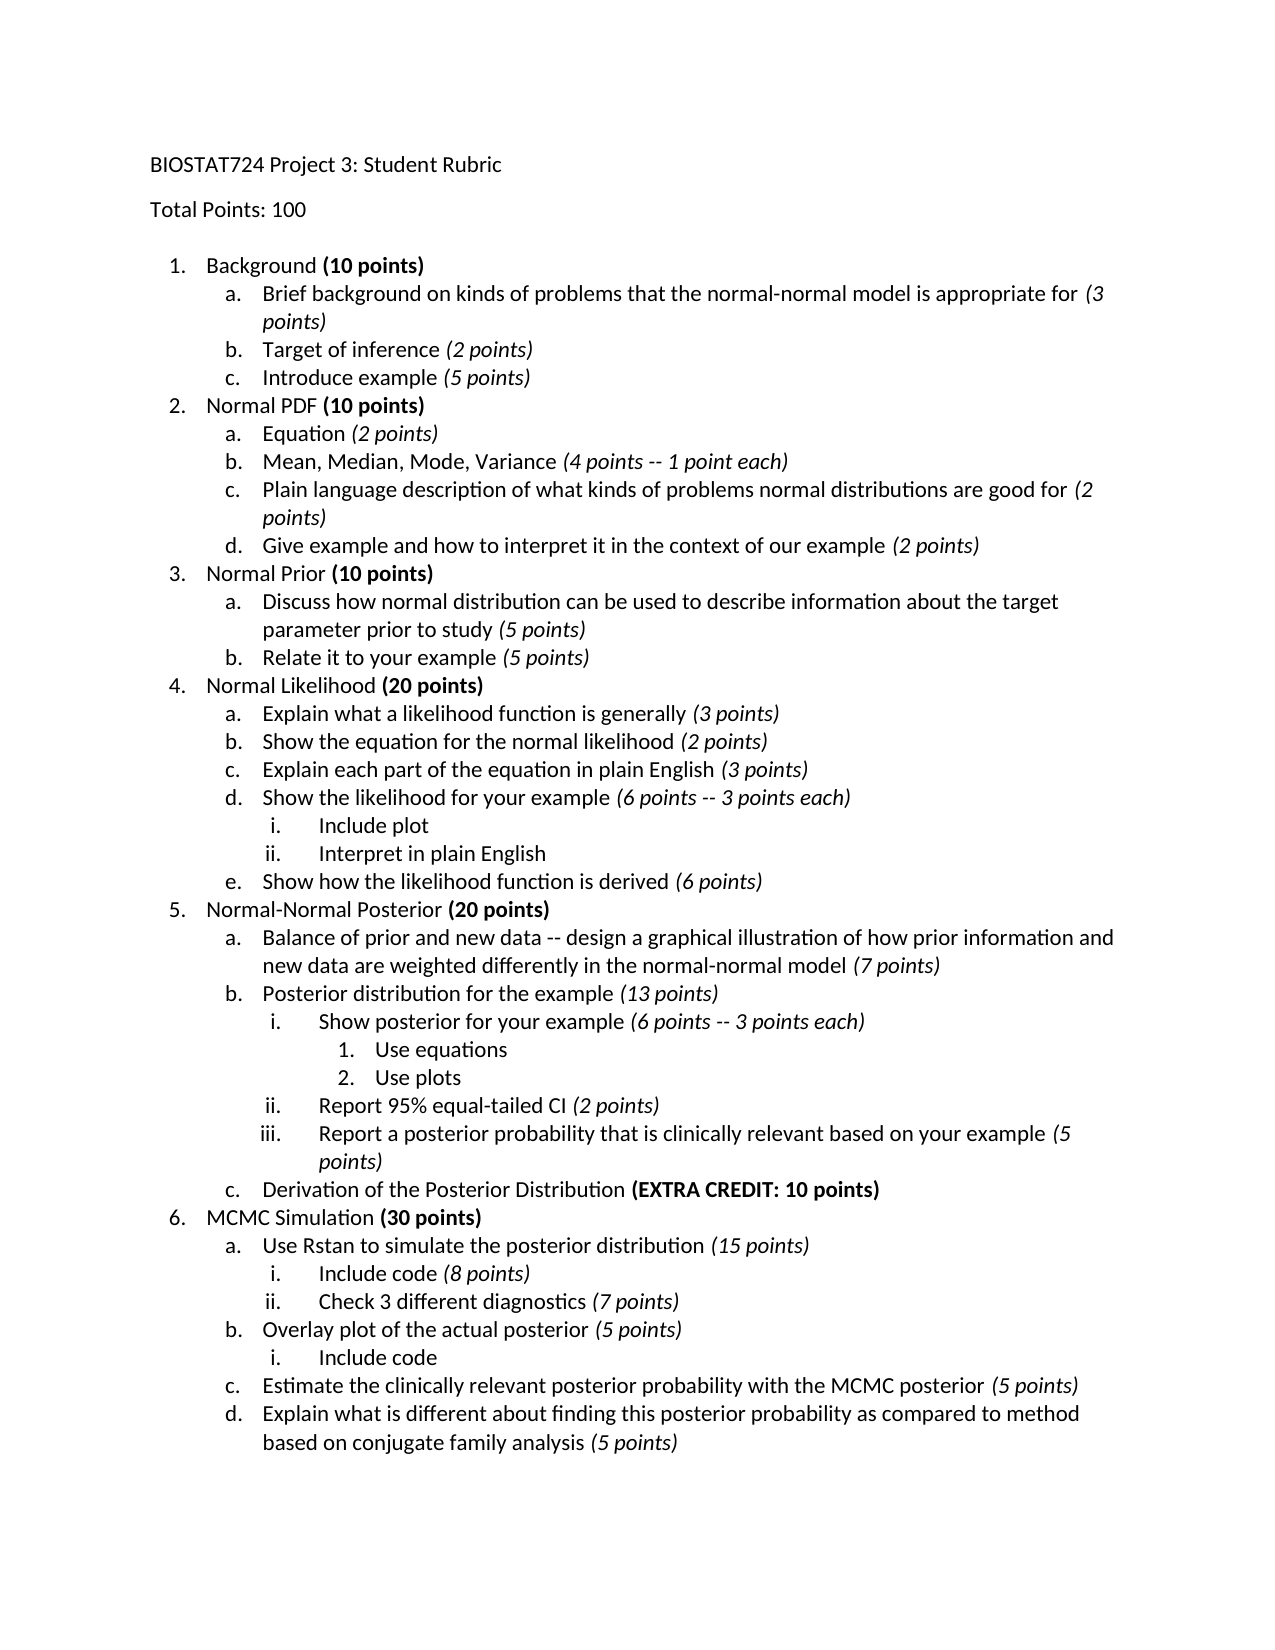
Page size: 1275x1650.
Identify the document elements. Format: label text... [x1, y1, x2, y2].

list Use plots [337, 1063, 1125, 1091]
list Explain each part of the equation in plain English (3 points) [225, 755, 1125, 783]
list Equation (2 points) [225, 419, 1125, 447]
list Show posterior for your example (6 points -- 3 points each) [281, 1007, 1125, 1035]
text Total Points: 100 [150, 195, 1125, 223]
list Mean, Median, Mode, Variance (4 points -- 1 point each) [225, 447, 1125, 475]
list Estimate the clinically relevant posterior probability with the MCMC posterior (5 points) [225, 1372, 1125, 1399]
list Discuss how normal distribution can be used to describe information about the target parameter prior to study (5 points) [225, 587, 1125, 643]
text BIOSTAT724 Project 3: Student Rubric [150, 150, 1125, 178]
list Relate it to your example (5 points) [225, 643, 1125, 671]
list Normal Likelihood (20 points) [169, 671, 1125, 699]
list Include code (8 points) [281, 1259, 1125, 1287]
list Use Rstan to simulate the posterior distribution (15 points) [225, 1231, 1125, 1259]
list Include code [281, 1343, 1125, 1372]
list Normal PDF (10 points) [169, 391, 1125, 419]
list Balance of prior and new data -- design a graphical illustration of how prior information and new data are weighted differently in the normal-normal model (7 points) [225, 923, 1125, 979]
list Overlay plot of the actual posterior (5 points) [225, 1316, 1125, 1343]
list Introduce example (5 points) [225, 363, 1125, 391]
list Report a posterior probability that is clinically relevant based on your example (5 points) [281, 1119, 1125, 1175]
list MCMC Simulation (30 points) [169, 1203, 1125, 1231]
list Show how the likelihood function is derived (6 points) [225, 867, 1125, 895]
list Posterior distribution for the example (13 points) [225, 979, 1125, 1007]
list Show the equation for the normal likelihood (2 points) [225, 727, 1125, 755]
list Target of inference (2 points) [225, 335, 1125, 363]
list Explain what a likelihood function is generally (3 points) [225, 699, 1125, 727]
list Normal-Normal Posterior (20 points) [169, 895, 1125, 923]
list Show the likelihood for your example (6 points -- 3 points each) [225, 783, 1125, 811]
list Check 3 different diagnostics (7 points) [281, 1287, 1125, 1316]
list Use equations [337, 1035, 1125, 1063]
list Report 95% equal-tailed CI (2 points) [281, 1091, 1125, 1119]
list Brief background on kinds of problems that the normal-normal model is appropriate for (3 points) [225, 279, 1125, 335]
list Explain what is different about finding this posterior probability as compared to method based on conjugate family analysis (5 points) [225, 1399, 1125, 1456]
list Normal Prior (10 points) [169, 559, 1125, 587]
list Give example and how to interpret it in the context of our example (2 points) [225, 531, 1125, 559]
list Background (10 points) [169, 251, 1125, 279]
list Derivation of the Posterior Distribution (EXTRA CREDIT: 10 points) [225, 1175, 1125, 1203]
list Interpret in plain English [281, 839, 1125, 867]
list Plain language description of what kinds of problems normal distributions are good for (2 points) [225, 475, 1125, 531]
list Include plot [281, 811, 1125, 839]
